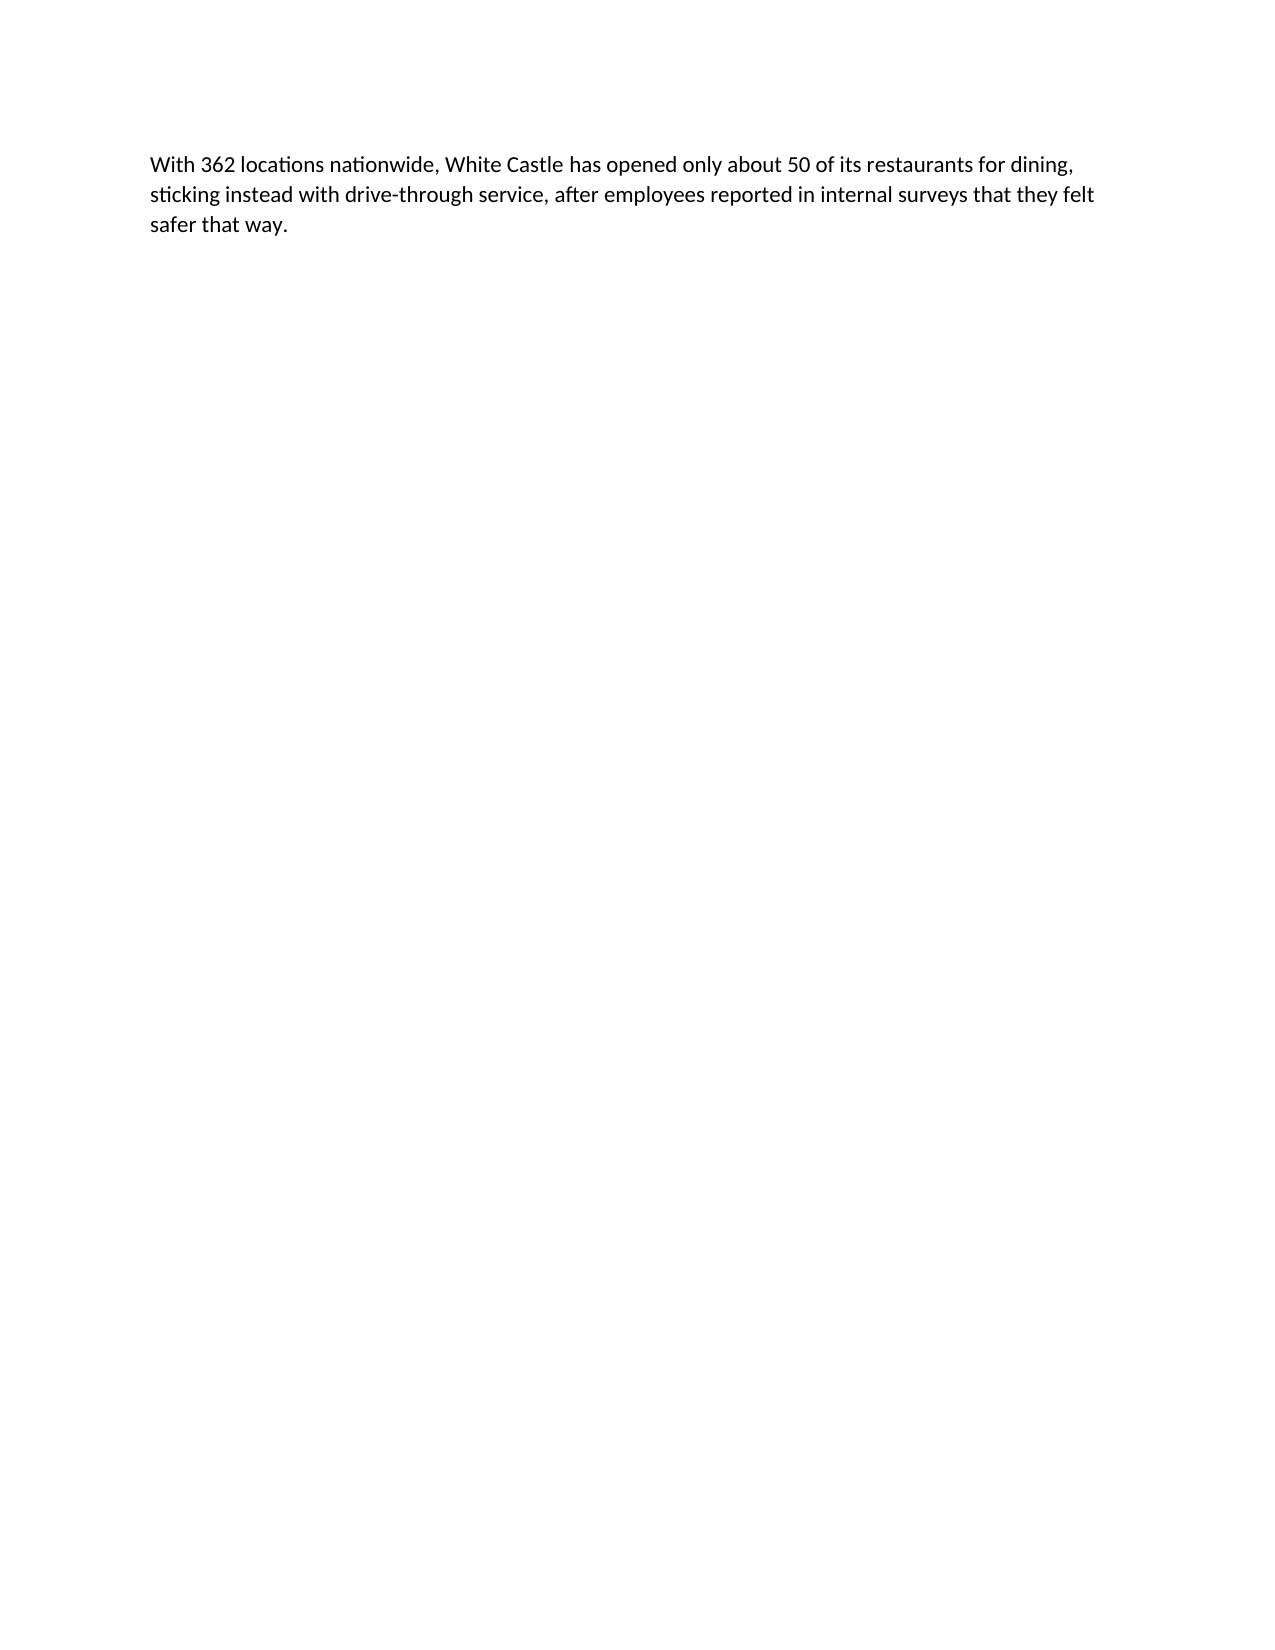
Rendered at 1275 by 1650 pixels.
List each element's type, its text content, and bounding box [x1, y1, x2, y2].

text With 362 locations nationwide, White Castle has opened only about 50 of its restaurants for dining, sticking instead with drive-through service, after employees reported in internal surveys that they felt safer that way. [150, 150, 1125, 238]
